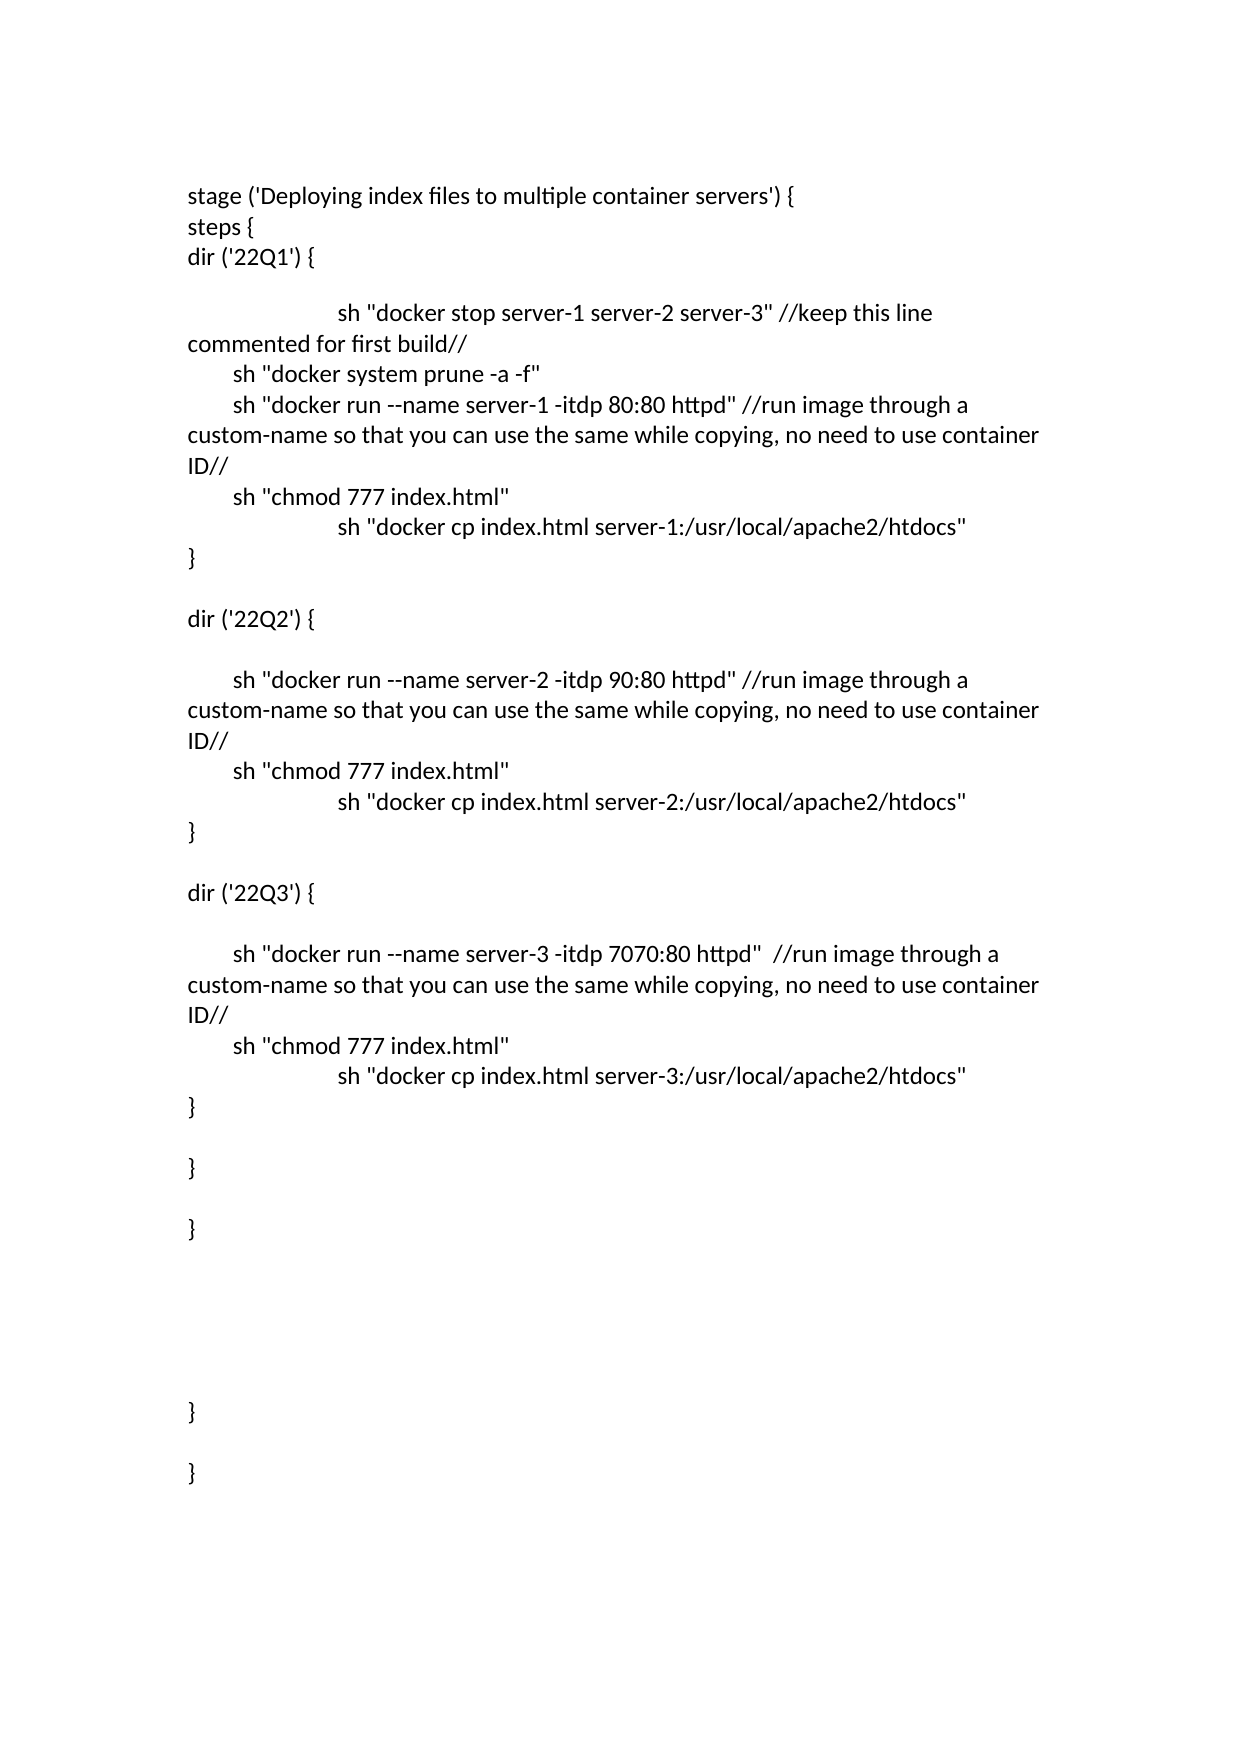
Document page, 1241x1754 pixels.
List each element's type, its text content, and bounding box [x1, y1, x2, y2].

text sh "docker cp index.html server-3:/usr/local/apache2/htdocs" [187, 1061, 1053, 1091]
text sh "docker run --name server-2 -itdp 90:80 httpd" //run image through a custom-name so that you can use the same while copying, no need to use container ID// [187, 664, 1053, 755]
text sh "chmod 777 index.html" [187, 755, 1053, 786]
text sh "docker cp index.html server-1:/usr/local/apache2/htdocs" [187, 511, 1053, 542]
text stage ('Deploying index files to multiple container servers') { [187, 181, 1053, 211]
text sh "docker run --name server-3 -itdp 7070:80 httpd" //run image through a custom-name so that you can use the same while copying, no need to use container ID// [187, 938, 1053, 1030]
text dir ('22Q2') { [187, 603, 1053, 633]
text } [187, 542, 1053, 572]
text } [187, 1152, 1053, 1183]
text sh "docker run --name server-1 -itdp 80:80 httpd" //run image through a custom-name so that you can use the same while copying, no need to use container ID// [187, 389, 1053, 481]
text sh "chmod 777 index.html" [187, 481, 1053, 511]
text } [187, 1457, 1053, 1488]
text steps { [187, 211, 1053, 242]
text sh "docker system prune -a -f" [187, 358, 1053, 389]
text dir ('22Q1') { [187, 242, 1053, 272]
text sh "chmod 777 index.html" [187, 1030, 1053, 1061]
text dir ('22Q3') { [187, 877, 1053, 908]
text } [187, 1396, 1053, 1427]
text } [187, 1213, 1053, 1244]
text sh "docker stop server-1 server-2 server-3" //keep this line commented for first build// [187, 297, 1053, 358]
text } [187, 1091, 1053, 1122]
text sh "docker cp index.html server-2:/usr/local/apache2/htdocs" [187, 786, 1053, 816]
text } [187, 816, 1053, 847]
